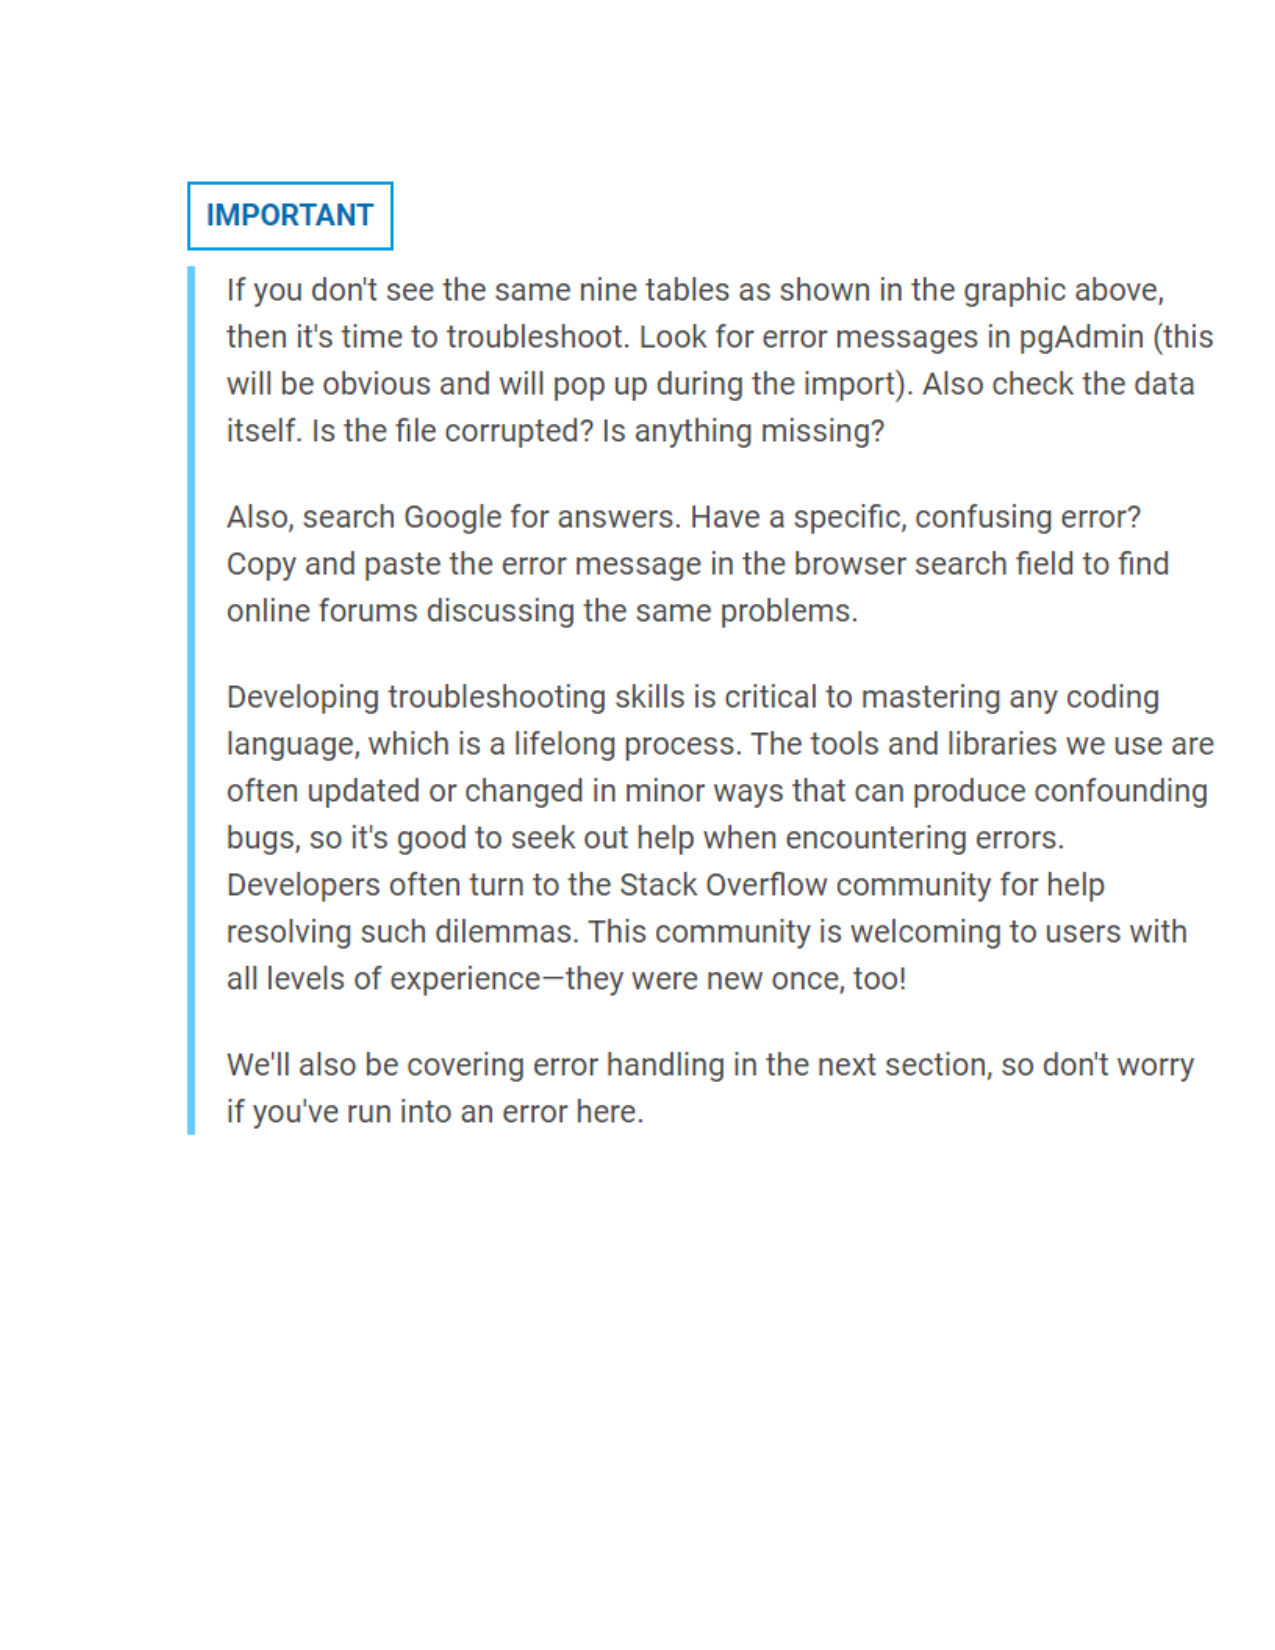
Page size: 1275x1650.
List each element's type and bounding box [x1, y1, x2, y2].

picture [150, 150, 1275, 1179]
